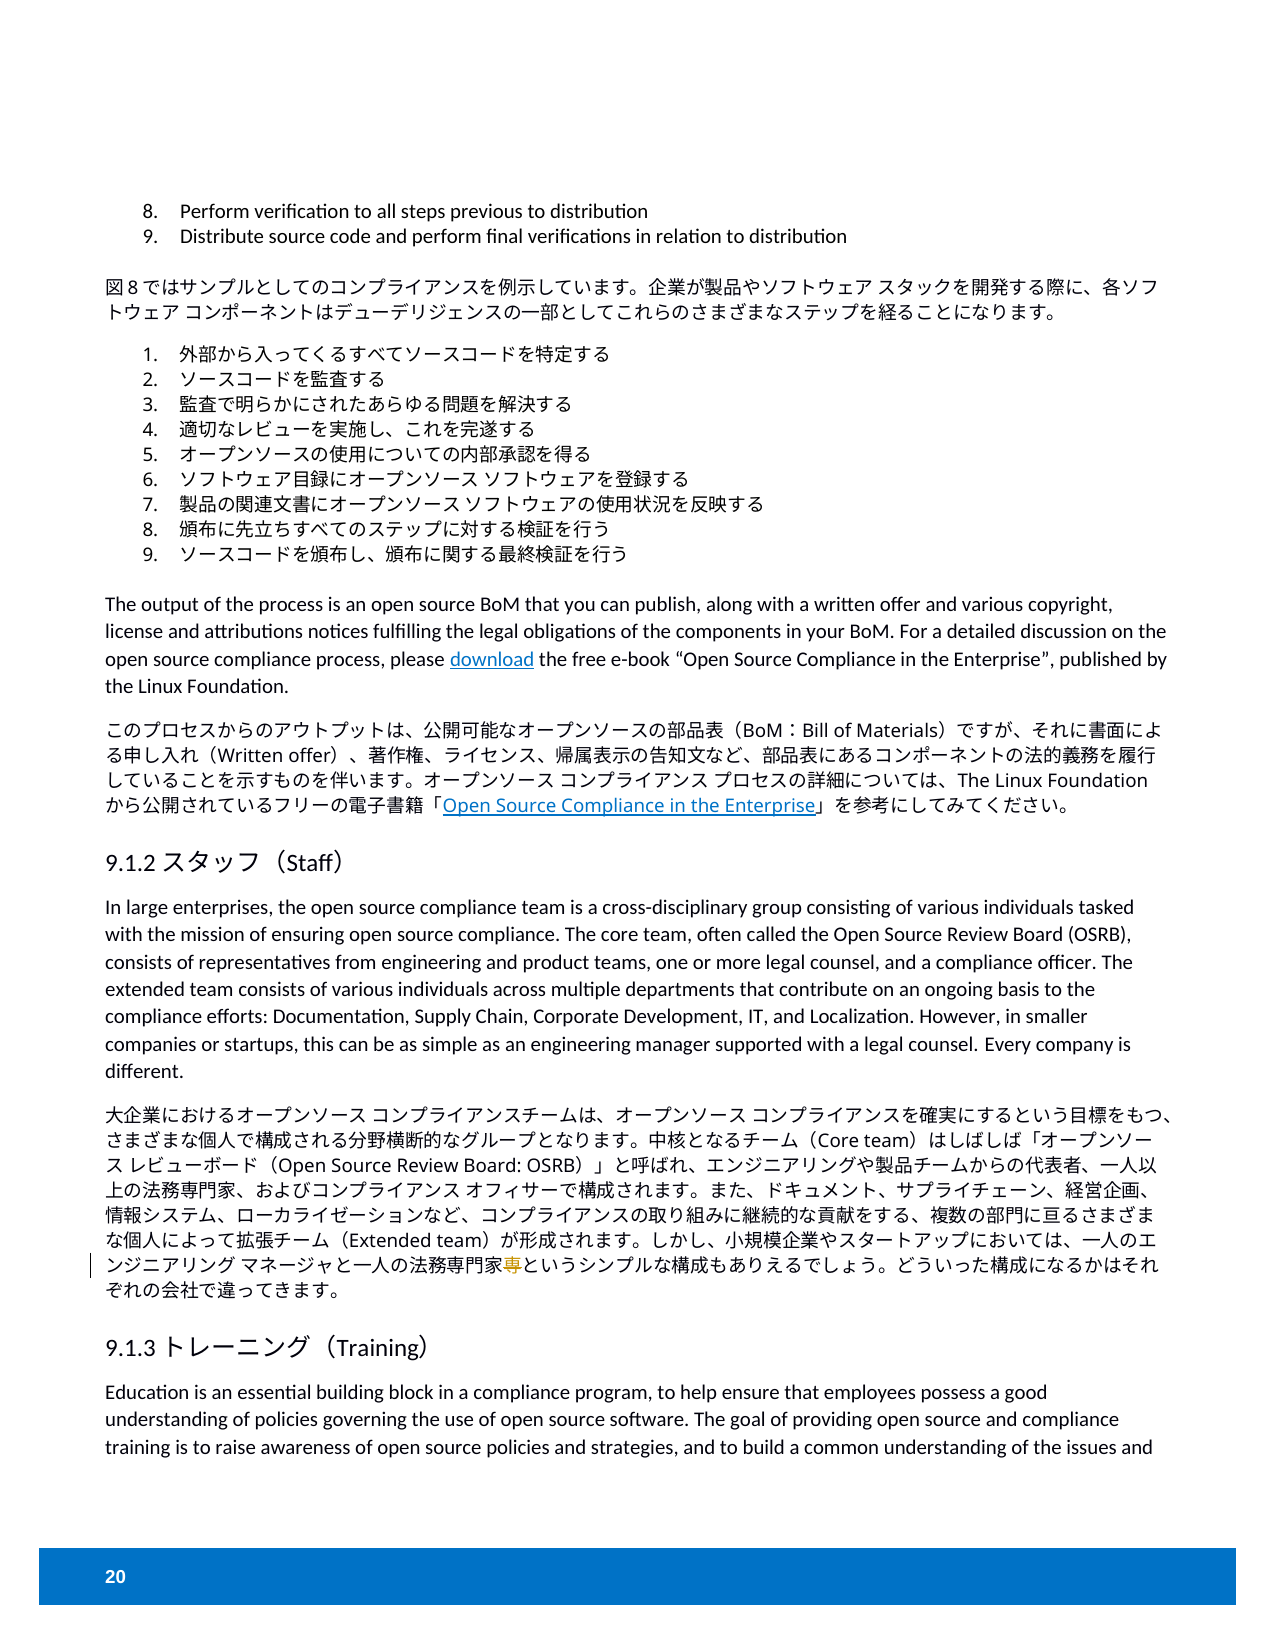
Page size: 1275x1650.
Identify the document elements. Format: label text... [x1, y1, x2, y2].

subtitle 9.1.2 スタッフ（Staff） [105, 843, 1170, 879]
text このプロセスからのアウトプットは、公開可能なオープンソースの部品表（BoM：Bill of Materials）ですが、それに書面による申し入れ（Written offer）、著作権、ライセンス、帰属表示の告知文など、部品表にあるコンポーネントの法的義務を履行していることを示すものを伴います。オープンソース コンプライアンス プロセスの詳細については、The Linux Foundationから公開されているフリーの電子書籍「Open Source Compliance in the Enterprise」を参考にしてみてください。 [105, 718, 1170, 818]
list オープンソースの使用についての内部承認を得る [142, 441, 1170, 466]
subtitle 9.1.3 トレーニング（Training） [105, 1328, 1170, 1364]
text The output of the process is an open source BoM that you can publish, along with a written offer and various copyright, license and attributions notices fulfilling the legal obligations of the components in your BoM. For a detailed discussion on the open source compliance process, please download the free e-book “Open Source Compliance in the Enterprise”, published by the Linux Foundation. [105, 591, 1170, 699]
list Perform verification to all steps previous to distribution [142, 198, 1170, 223]
list 監査で明らかにされたあらゆる問題を解決する [142, 391, 1170, 416]
list ソースコードを監査する [142, 366, 1170, 391]
text In large enterprises, the open source compliance team is a cross-disciplinary group consisting of various individuals tasked with the mission of ensuring open source compliance. The core team, often called the Open Source Review Board (OSRB), consists of representatives from engineering and product teams, one or more legal counsel, and a compliance officer. The extended team consists of various individuals across multiple departments that contribute on an ongoing basis to the compliance efforts: Documentation, Supply Chain, Corporate Development, IT, and Localization. However, in smaller companies or startups, this can be as simple as an engineering manager supported with a legal counsel. Every company is different. [105, 894, 1170, 1084]
list ソースコードを頒布し、頒布に関する最終検証を行う [142, 541, 1170, 566]
list 製品の関連文書にオープンソース ソフトウェアの使用状況を反映する [142, 491, 1170, 516]
list Distribute source code and perform final verifications in relation to distribution [142, 223, 1170, 249]
list 外部から入ってくるすべてソースコードを特定する [142, 341, 1170, 366]
list 適切なレビューを実施し、これを完遂する [142, 416, 1170, 441]
list 頒布に先立ちすべてのステップに対する検証を行う [142, 516, 1170, 541]
text 図8ではサンプルとしてのコンプライアンスを例示しています。企業が製品やソフトウェア スタックを開発する際に、各ソフトウェア コンポーネントはデューデリジェンスの一部としてこれらのさまざまなステップを経ることになります。 [105, 274, 1170, 324]
text 大企業におけるオープンソース コンプライアンスチームは、オープンソース コンプライアンスを確実にするという目標をもつ、さまざまな個人で構成される分野横断的なグループとなります。中核となるチーム（Core team）はしばしば「オープンソース レビューボード（Open Source Review Board: OSRB）」と呼ばれ、エンジニアリングや製品チームからの代表者、一人以上の法務専門家、およびコンプライアンス オフィサーで構成されます。また、ドキュメント、サプライチェーン、経営企画、情報システム、ローカライゼーションなど、コンプライアンスの取り組みに継続的な貢献をする、複数の部門に亘るさまざまな個人によって拡張チーム（Extended team）が形成されます。しかし、小規模企業やスタートアップにおいては、一人のエンジニアリング マネージャと一人の法務専門家というシンプルな構成もありえるでしょう。どういった構成になるかはそれぞれの会社で違ってきます。 [105, 1103, 1170, 1303]
list ソフトウェア目録にオープンソース ソフトウェアを登録する [142, 466, 1170, 491]
